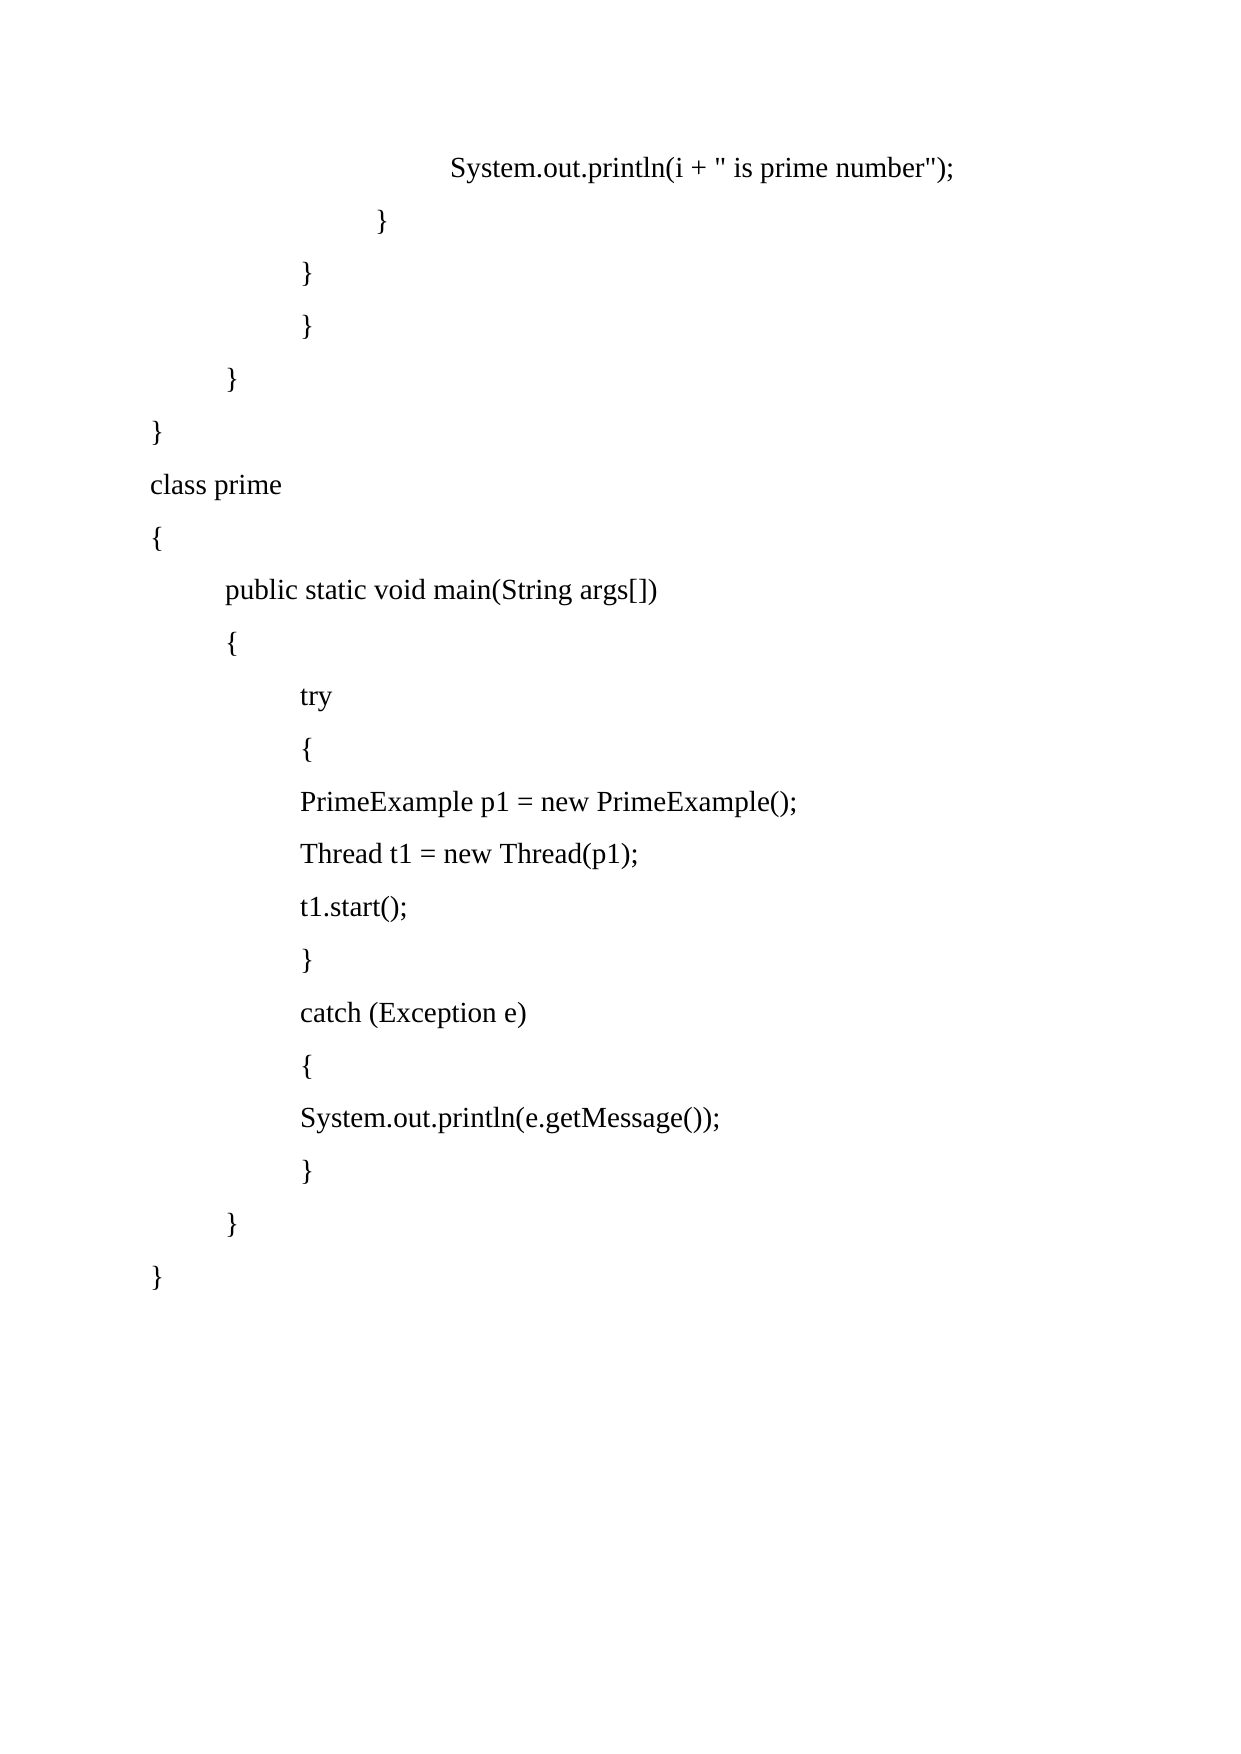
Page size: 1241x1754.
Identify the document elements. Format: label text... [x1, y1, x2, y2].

text System.out.println(i + " is prime number"); [150, 150, 1090, 183]
text } [150, 942, 1090, 976]
text } [150, 308, 1090, 342]
text Thread t1 = new Thread(p1); [150, 837, 1090, 870]
text t1.start(); [150, 889, 1090, 923]
text { [150, 1048, 1090, 1081]
text public static void main(String args[]) [150, 572, 1090, 606]
text } [150, 203, 1090, 236]
text } [150, 256, 1090, 289]
text catch (Exception e) [150, 995, 1090, 1028]
text class prime [150, 467, 1090, 500]
text } [150, 414, 1090, 448]
text PrimeExample p1 = new PrimeExample(); [150, 784, 1090, 817]
text try [150, 678, 1090, 712]
text System.out.println(e.getMessage()); [150, 1101, 1090, 1134]
text { [150, 731, 1090, 764]
text { [150, 520, 1090, 553]
text } [150, 361, 1090, 395]
text } [150, 1153, 1090, 1187]
text { [150, 625, 1090, 659]
text } [150, 1259, 1090, 1293]
text } [150, 1206, 1090, 1240]
